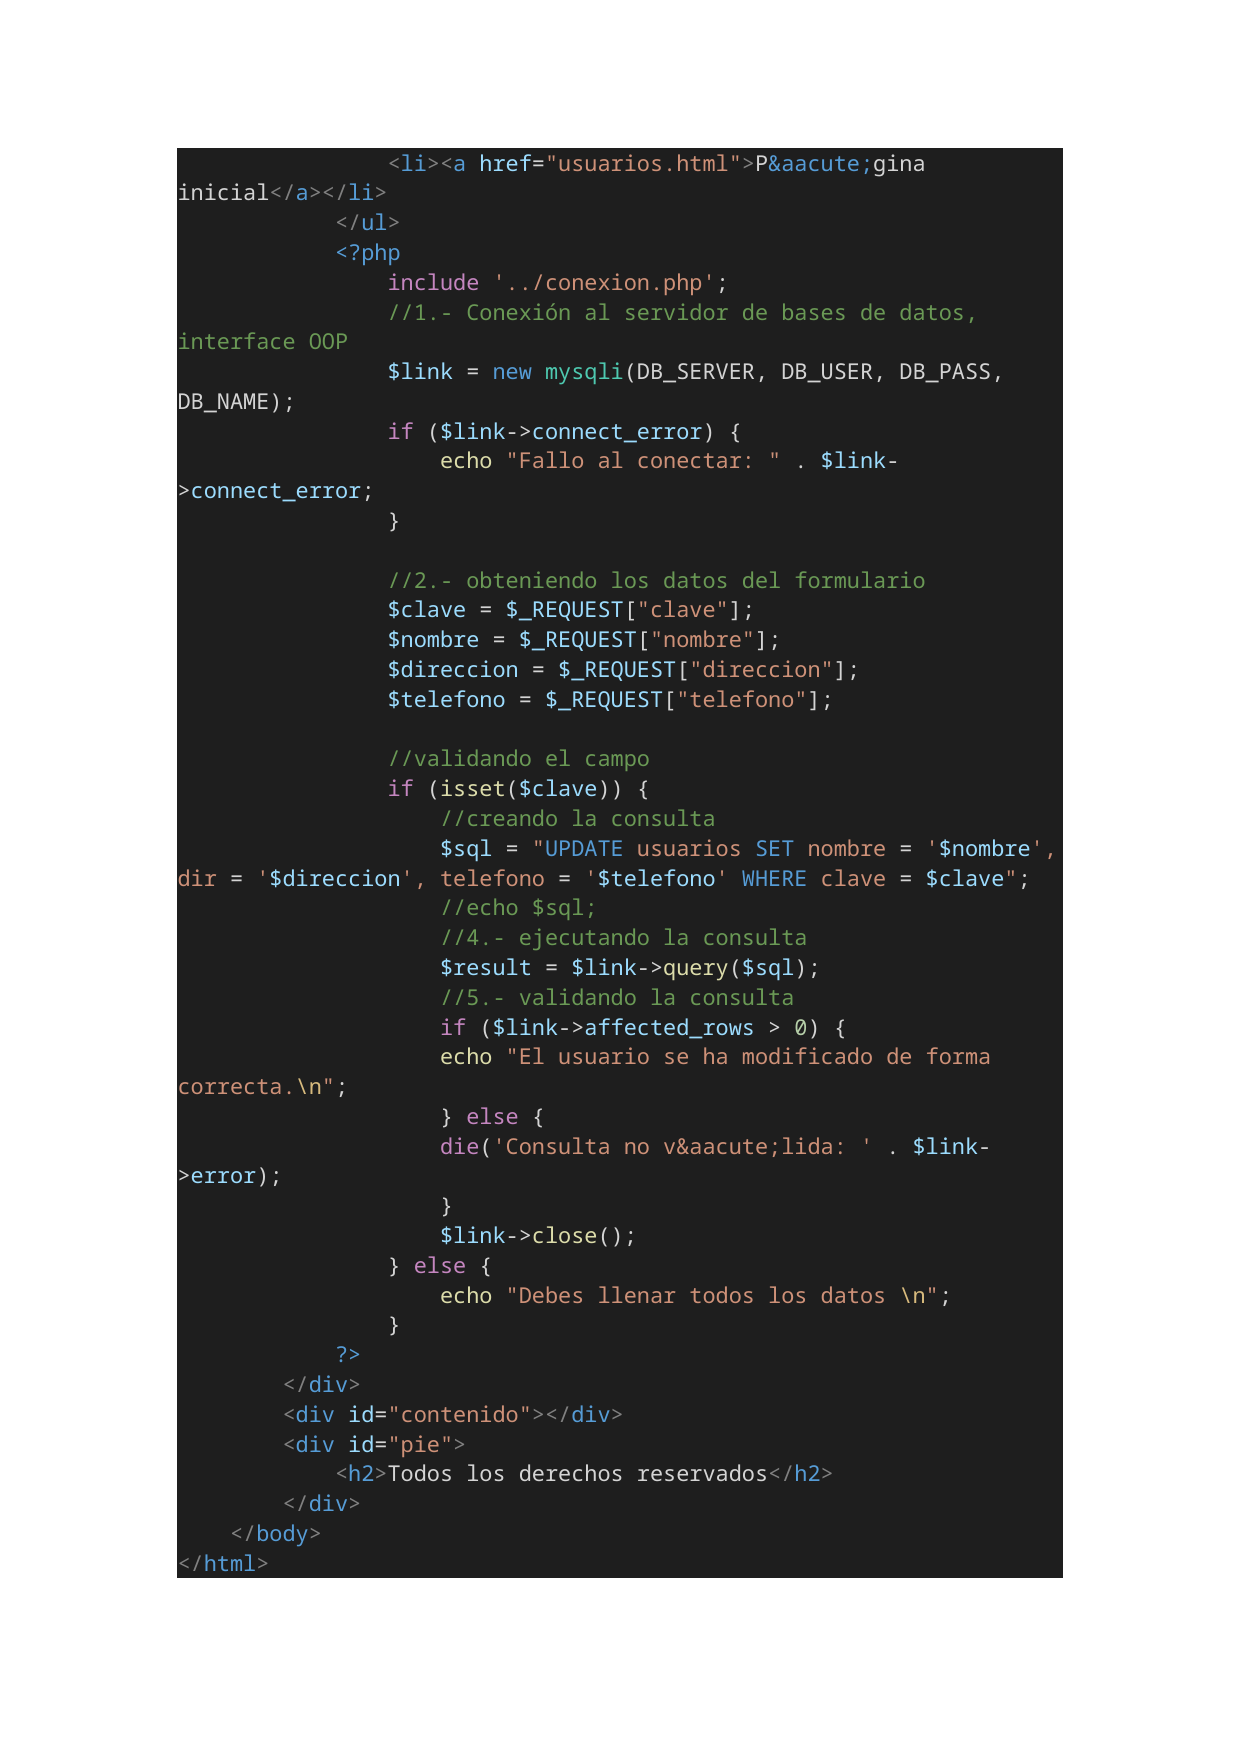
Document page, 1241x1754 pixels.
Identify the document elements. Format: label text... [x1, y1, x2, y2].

text <h2>Todos los derechos reservados</h2> [177, 1458, 1063, 1488]
text if ($link->connect_error) { [177, 416, 1063, 446]
text //4.- ejecutando la consulta [177, 922, 1063, 952]
text echo "Fallo al conectar: " . $link->connect_error; [177, 446, 1063, 505]
text //1.- Conexión al servidor de bases de datos, interface OOP [177, 297, 1063, 356]
text //2.- obteniendo los datos del formulario [177, 565, 1063, 594]
text $link = new mysqli(DB_SERVER, DB_USER, DB_PASS, DB_NAME); [177, 356, 1063, 416]
text //5.- validando la consulta [177, 982, 1063, 1012]
text } [177, 505, 1063, 535]
text include '../conexion.php'; [177, 267, 1063, 297]
text die('Consulta no v&aacute;lida: ' . $link->error); [177, 1131, 1063, 1190]
text if (isset($clave)) { [177, 773, 1063, 803]
text <?php [177, 237, 1063, 267]
text //validando el campo [177, 743, 1063, 773]
text } else { [177, 1250, 1063, 1280]
text <div id="pie"> [177, 1429, 1063, 1458]
text $telefono = $_REQUEST["telefono"]; [177, 684, 1063, 714]
text </html> [177, 1548, 1063, 1578]
text </ul> [177, 207, 1063, 237]
text </div> [177, 1488, 1063, 1518]
text if ($link->affected_rows > 0) { [177, 1012, 1063, 1041]
text $direccion = $_REQUEST["direccion"]; [177, 654, 1063, 684]
text </body> [177, 1518, 1063, 1548]
text </div> [177, 1369, 1063, 1399]
text //echo $sql; [177, 892, 1063, 922]
text $result = $link->query($sql); [177, 952, 1063, 982]
text $nombre = $_REQUEST["nombre"]; [177, 624, 1063, 654]
text <div id="contenido"></div> [177, 1399, 1063, 1429]
text echo "Debes llenar todos los datos \n"; [177, 1280, 1063, 1309]
text } else { [177, 1101, 1063, 1131]
text $clave = $_REQUEST["clave"]; [177, 594, 1063, 624]
text echo "El usuario se ha modificado de forma correcta.\n"; [177, 1041, 1063, 1101]
text $link->close(); [177, 1220, 1063, 1250]
text } [177, 1190, 1063, 1220]
text } [177, 1309, 1063, 1339]
text <li><a href="usuarios.html">P&aacute;gina inicial</a></li> [177, 148, 1063, 207]
text ?> [177, 1339, 1063, 1369]
text //creando la consulta [177, 803, 1063, 833]
text $sql = "UPDATE usuarios SET nombre = '$nombre', dir = '$direccion', telefono = '$telefono' WHERE clave = $clave"; [177, 833, 1063, 892]
